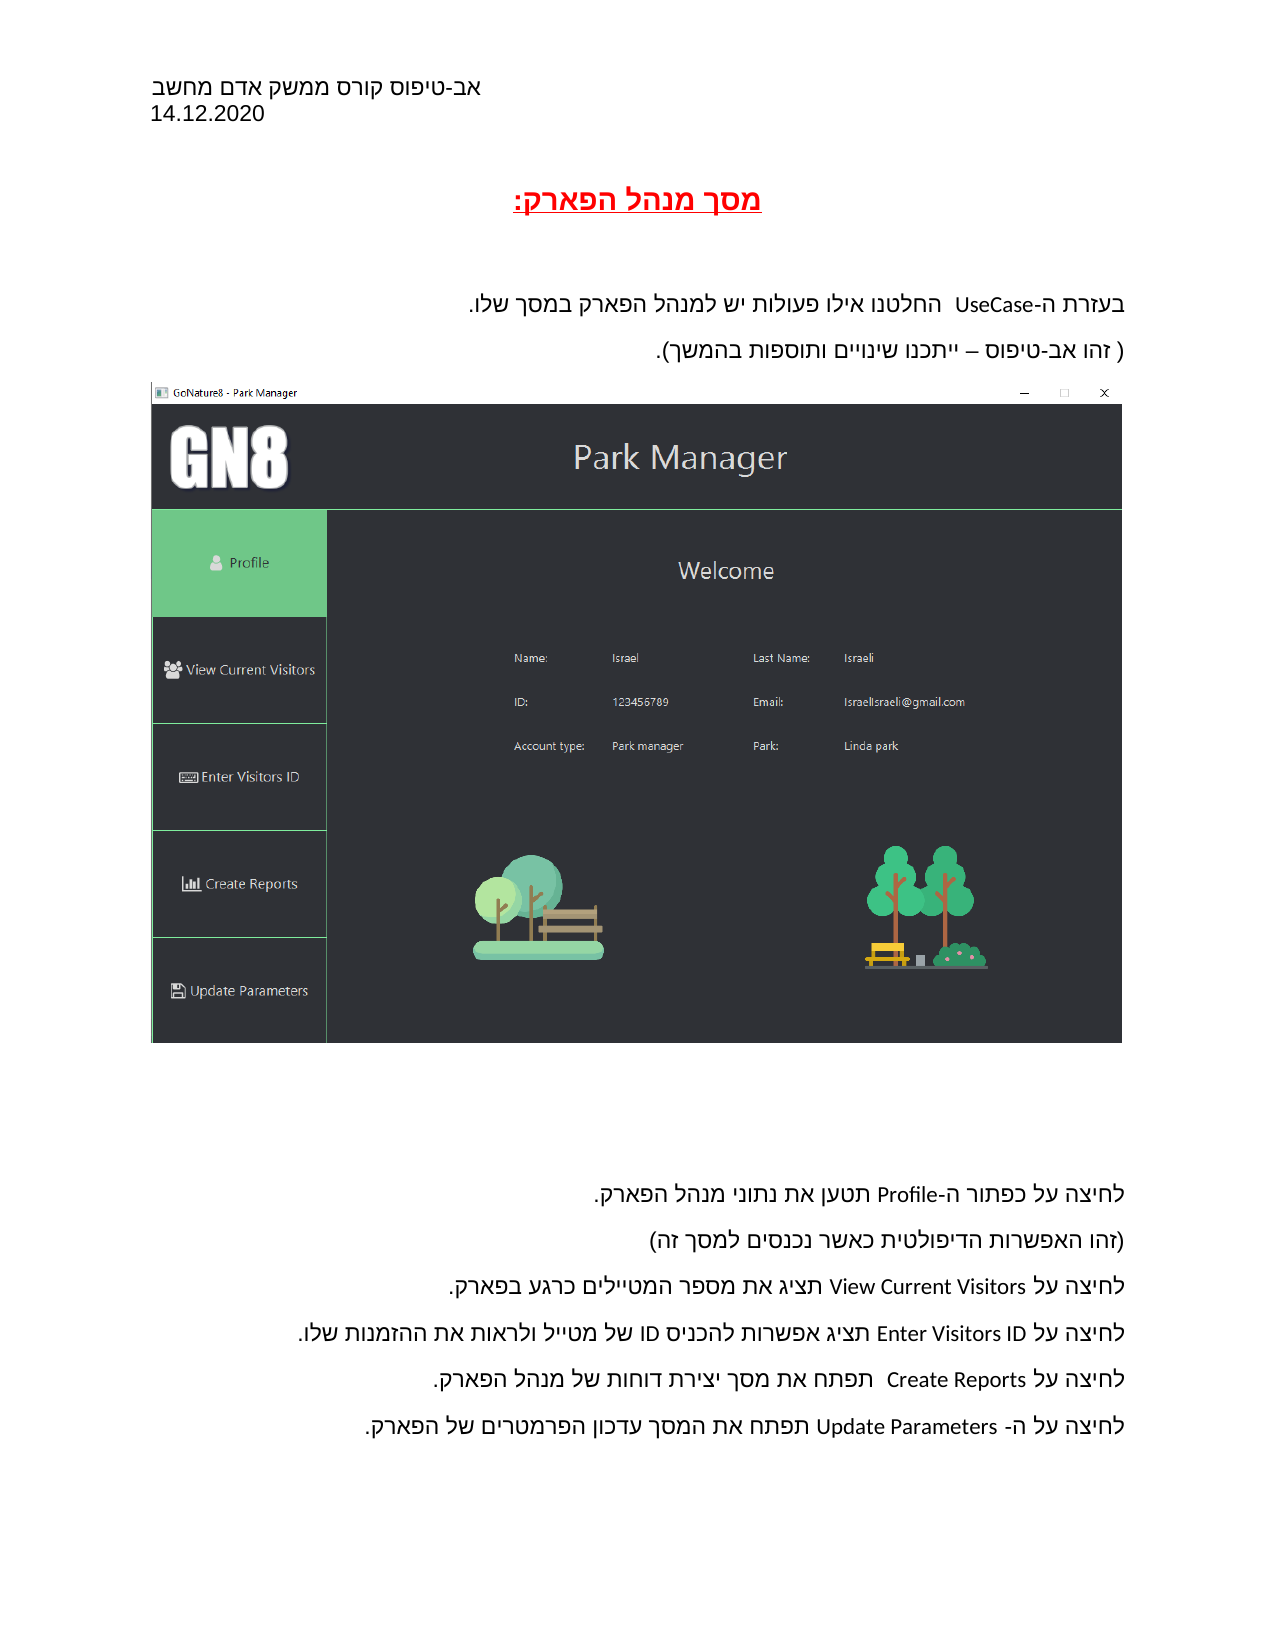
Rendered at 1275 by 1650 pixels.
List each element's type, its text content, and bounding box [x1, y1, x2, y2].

text ( זהו אב-טיפוס – ייתכנו שינויים ותוספות בהמשך). [150, 337, 1125, 364]
text לחיצה על Create Reports תפתח את מסך יצירת דוחות של מנהל הפארק. [150, 1366, 1125, 1394]
text לחיצה על ה- Update Parameters תפתח את המסך עדכון הפרמטרים של הפארק. [150, 1412, 1125, 1441]
picture [150, 382, 1122, 1042]
text בעזרת ה-UseCase החלטנו אילו פעולות יש למנהל הפארק במסך שלו. [150, 290, 1125, 318]
text לחיצה על Enter Visitors ID תציג אפשרות להכניס ID של מטייל ולראות את ההזמנות שלו. [150, 1319, 1125, 1347]
text לחיצה על View Current Visitors תציג את מספר המטיילים כרגע בפארק. [150, 1272, 1125, 1300]
text (זהו האפשרות הדיפולטית כאשר נכנסים למסך זה) [150, 1227, 1125, 1253]
text מסך מנהל הפארק: [150, 182, 1125, 216]
text לחיצה על כפתור ה-Profile תטען את נתוני מנהל הפארק. [150, 1180, 1125, 1208]
